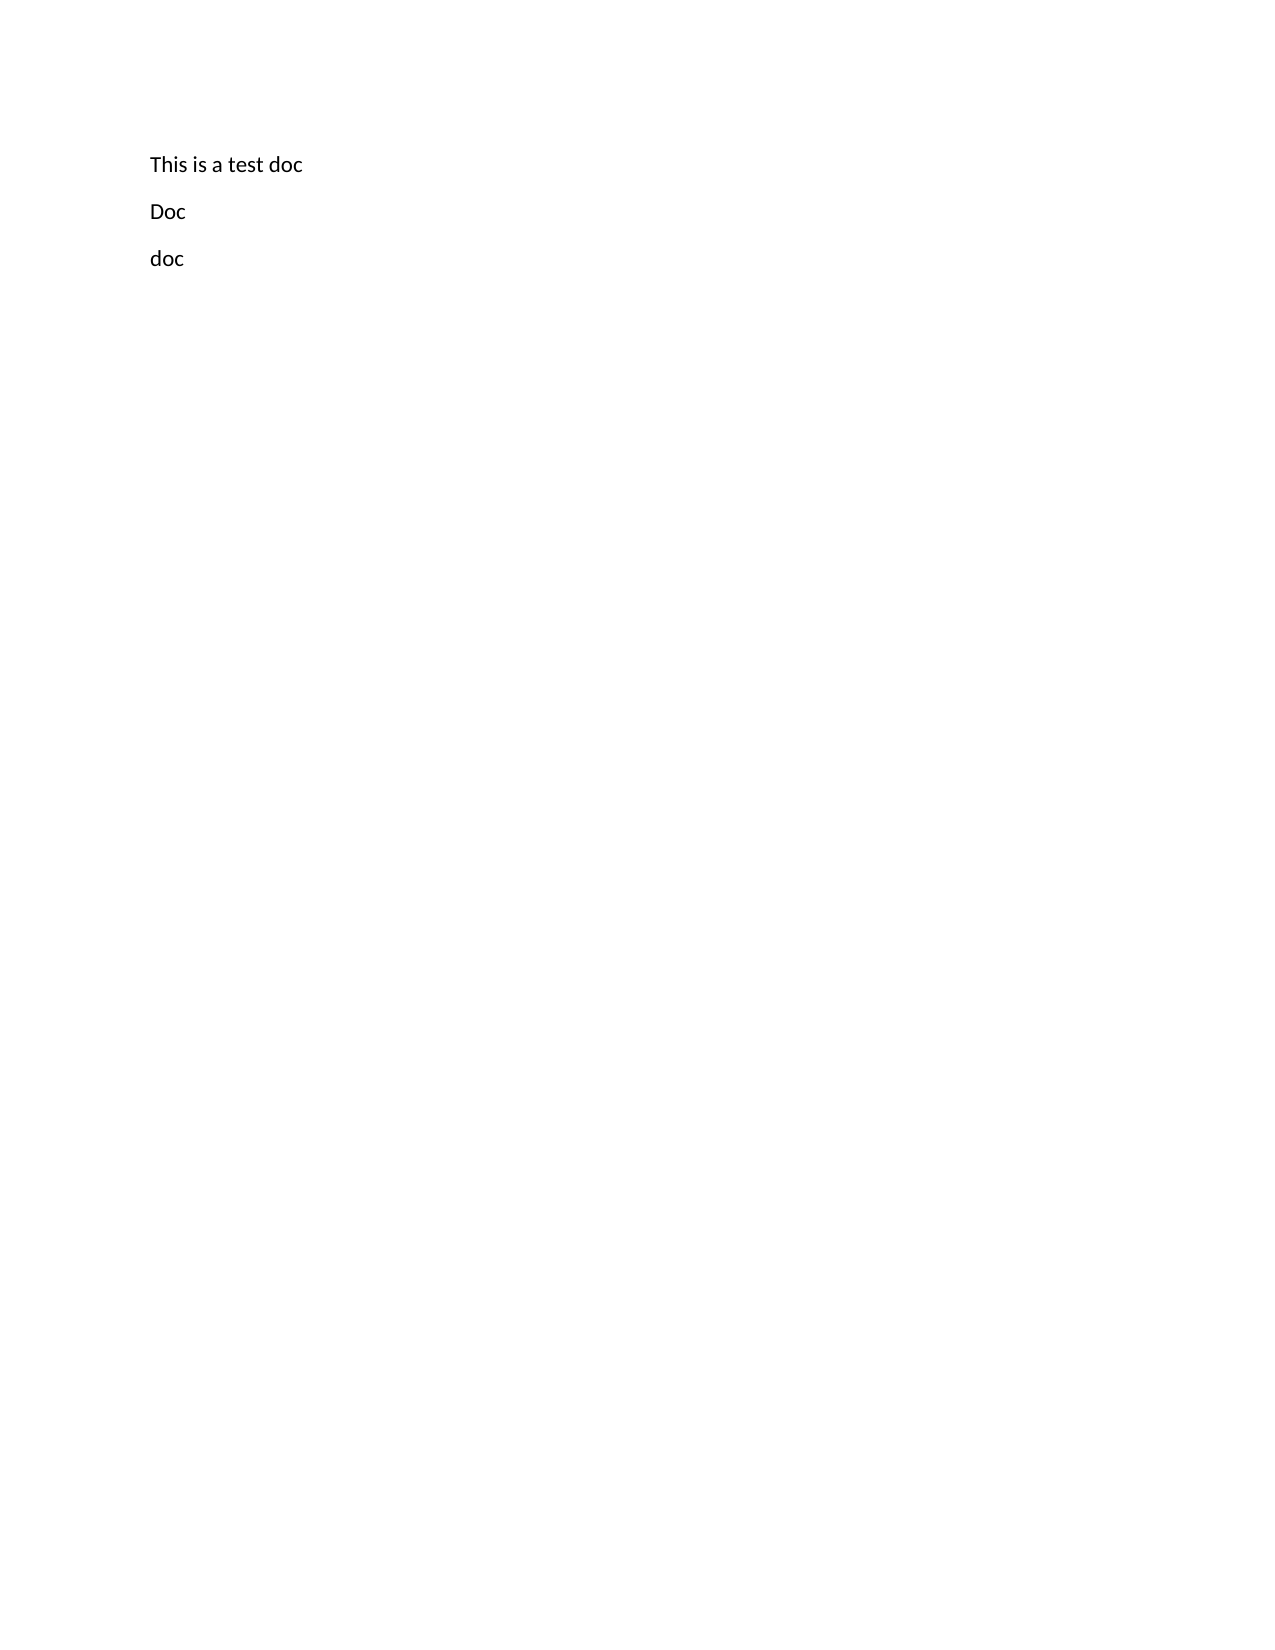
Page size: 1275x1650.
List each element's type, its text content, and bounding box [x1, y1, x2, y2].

text This is a test doc [150, 150, 1125, 178]
text Doc [150, 197, 1125, 225]
text doc [150, 244, 1125, 272]
